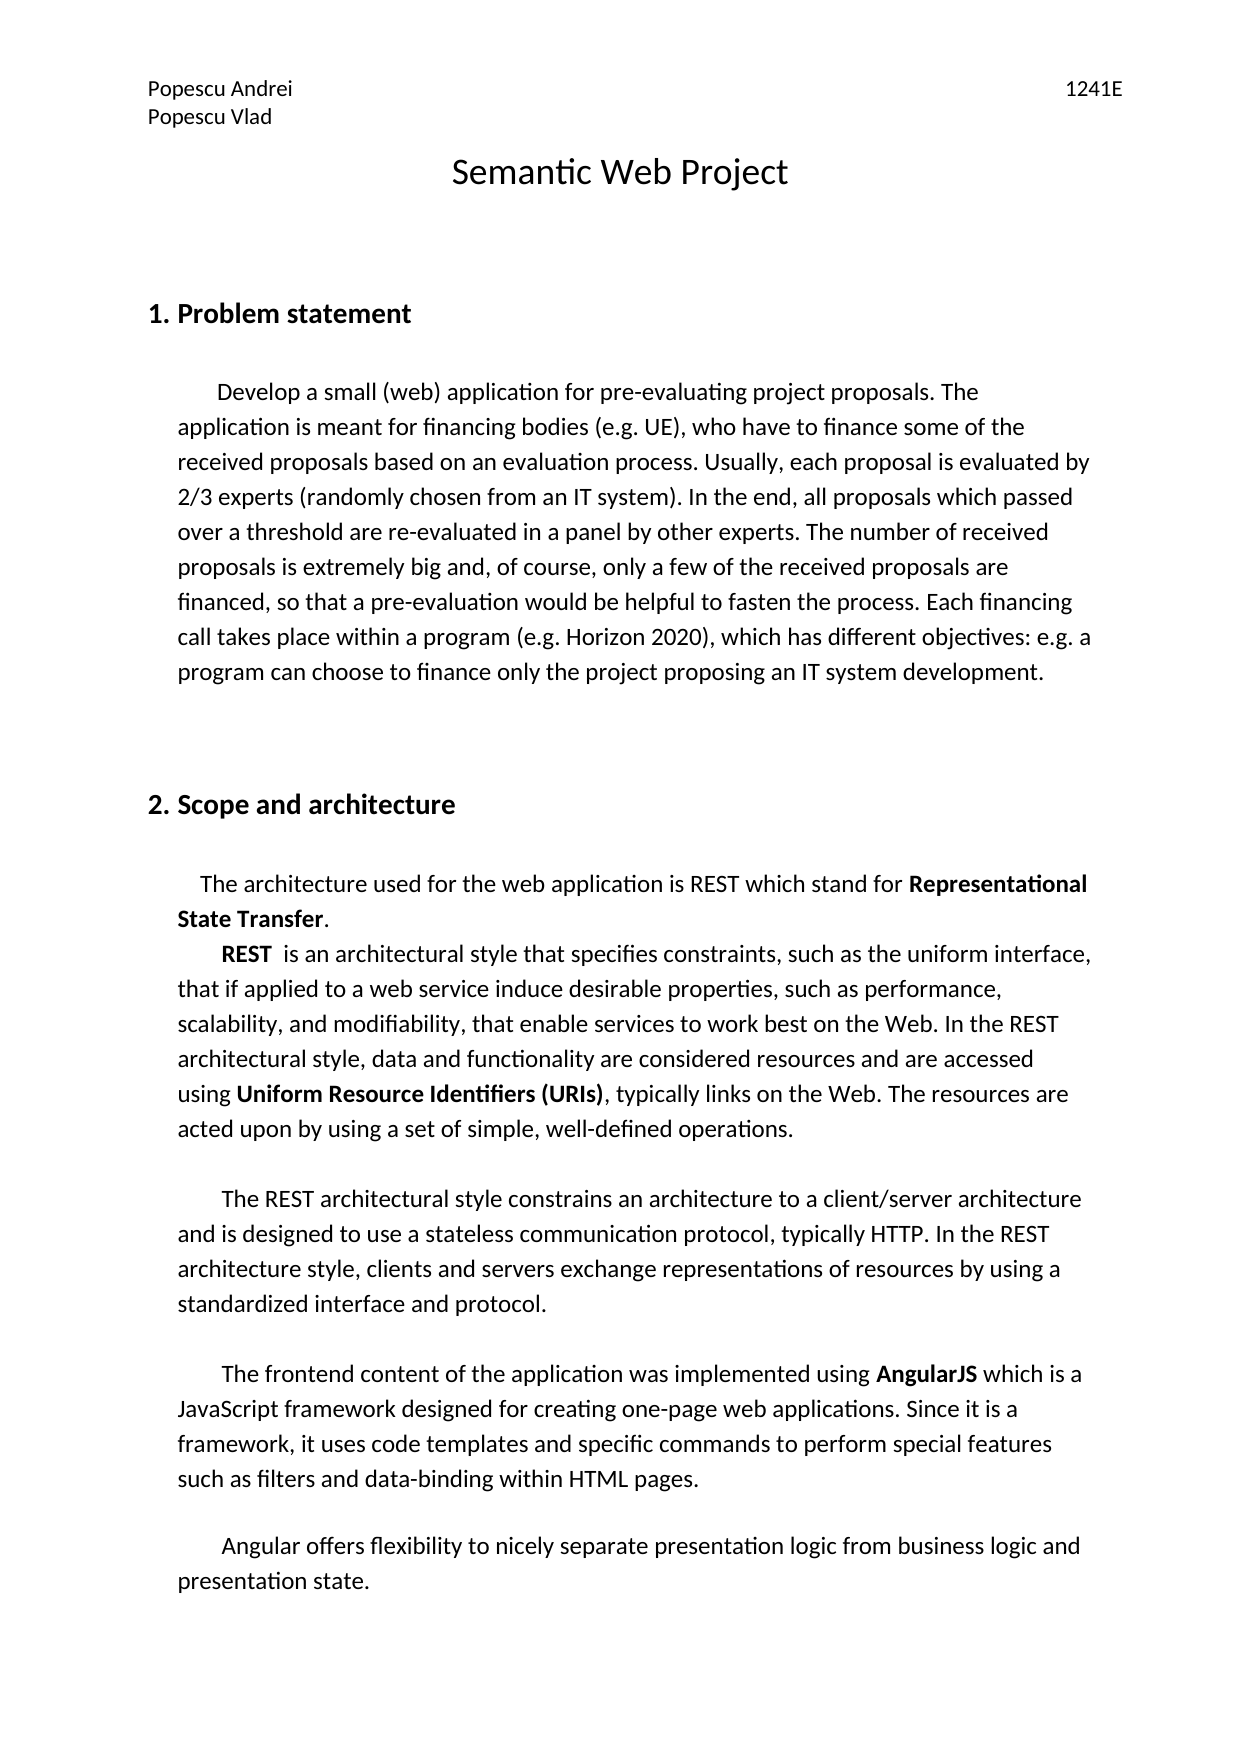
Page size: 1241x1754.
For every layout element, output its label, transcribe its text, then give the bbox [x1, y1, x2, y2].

list REST is an architectural style that specifies constraints, such as the uniform interface, that if applied to a web service induce desirable properties, such as performance, scalability, and modifiability, that enable services to work best on the Web. In the REST architectural style, data and functionality are considered resources and are accessed using Uniform Resource Identifiers (URIs), typically links on the Web. The resources are acted upon by using a set of simple, well-defined operations. [177, 938, 1093, 1143]
list Angular offers flexibility to nicely separate presentation logic from business logic and presentation state. [177, 1530, 1093, 1596]
list The architecture used for the web application is REST which stand for Representational State Transfer. [177, 868, 1093, 933]
list The REST architectural style constrains an architecture to a client/server architecture and is designed to use a stateless communication protocol, typically HTTP. In the REST architecture style, clients and servers exchange representations of resources by using a standardized interface and protocol. [177, 1183, 1093, 1318]
list The frontend content of the application was implemented using AngularJS which is a JavaScript framework designed for creating one-page web applications. Since it is a framework, it uses code templates and specific commands to perform special features such as filters and data-binding within HTML pages. [177, 1358, 1093, 1493]
text Semantic Web Project [148, 148, 1093, 193]
list Problem statement [148, 295, 1093, 330]
list Develop a small (web) application for pre-evaluating project proposals. The application is meant for financing bodies (e.g. UE), who have to finance some of the received proposals based on an evaluation process. Usually, each proposal is evaluated by 2/3 experts (randomly chosen from an IT system). In the end, all proposals which passed over a threshold are re-evaluated in a panel by other experts. The number of received proposals is extremely big and, of course, only a few of the received proposals are financed, so that a pre-evaluation would be helpful to fasten the process. Each financing call takes place within a program (e.g. Horizon 2020), which has different objectives: e.g. a program can choose to finance only the project proposing an IT system development. [177, 377, 1093, 687]
list Scope and architecture [148, 786, 1093, 822]
